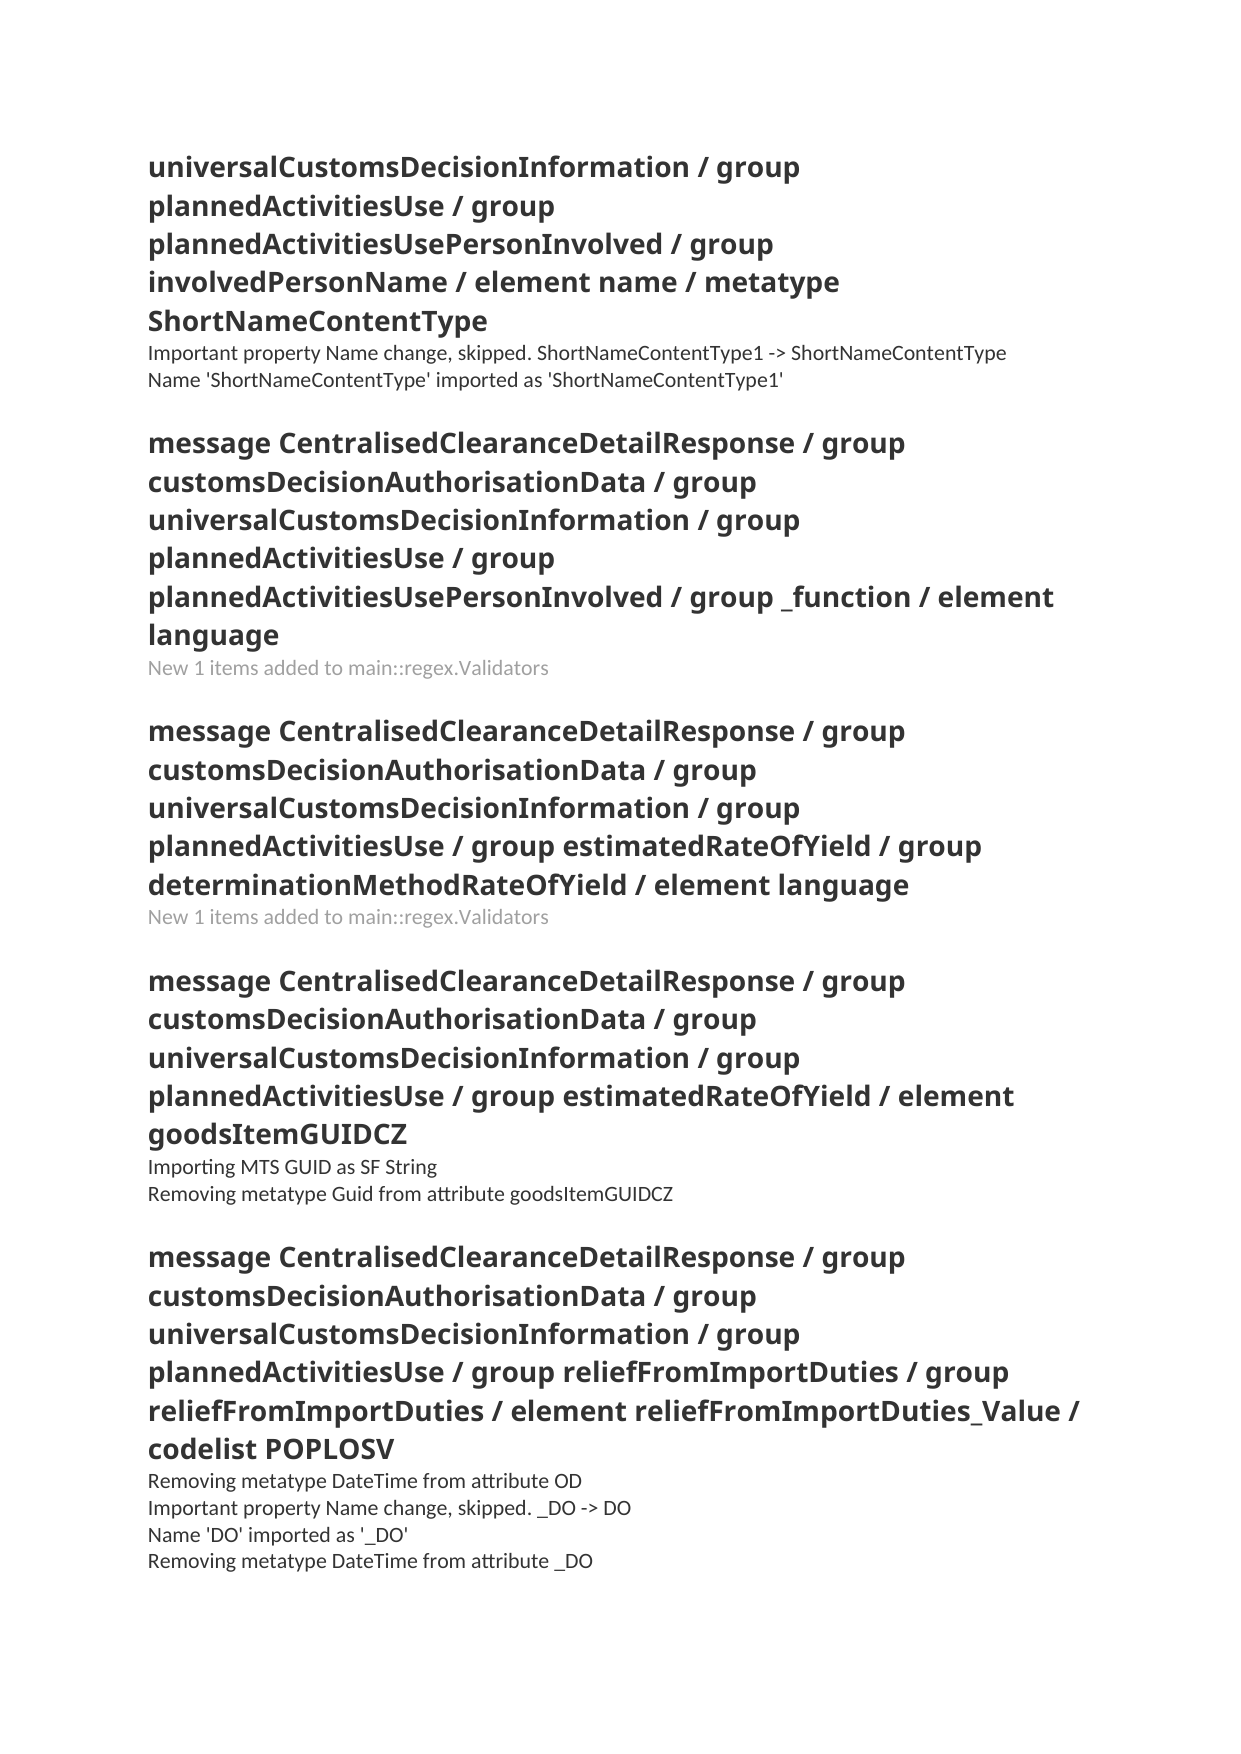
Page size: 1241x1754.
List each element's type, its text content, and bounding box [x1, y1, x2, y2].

text message CentralisedClearanceDetailResponse / group customsDecisionAuthorisationData / group universalCustomsDecisionInformation / group plannedActivitiesUse / group estimatedRateOfYield / element goodsItemGUIDCZ [148, 961, 1093, 1153]
text Removing metatype DateTime from attribute _DO [148, 1548, 1093, 1574]
text Removing metatype DateTime from attribute OD [148, 1468, 1093, 1494]
text Important property Name change, skipped. _DO -> DO [148, 1494, 1093, 1521]
text message CentralisedClearanceDetailResponse / group customsDecisionAuthorisationData / group universalCustomsDecisionInformation / group plannedActivitiesUse / group plannedActivitiesUsePersonInvolved / group _function / element language [148, 424, 1093, 654]
text New 1 items added to main::regex.Validators [148, 654, 1093, 681]
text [148, 148, 1093, 339]
text message CentralisedClearanceDetailResponse / group customsDecisionAuthorisationData / group universalCustomsDecisionInformation / group plannedActivitiesUse / group reliefFromImportDuties / group reliefFromImportDuties / element reliefFromImportDuties_Value / codelist POPLOSV [148, 1238, 1093, 1468]
text New 1 items added to main::regex.Validators [148, 903, 1093, 930]
text Importing MTS GUID as SF String [148, 1153, 1093, 1180]
text Name 'DO' imported as '_DO' [148, 1521, 1093, 1548]
text Important property Name change, skipped. ShortNameContentType1 -> ShortNameContentType [148, 339, 1093, 366]
text message CentralisedClearanceDetailResponse / group customsDecisionAuthorisationData / group universalCustomsDecisionInformation / group plannedActivitiesUse / group estimatedRateOfYield / group determinationMethodRateOfYield / element language [148, 712, 1093, 903]
text Name 'ShortNameContentType' imported as 'ShortNameContentType1' [148, 366, 1093, 393]
text Removing metatype Guid from attribute goodsItemGUIDCZ [148, 1180, 1093, 1206]
